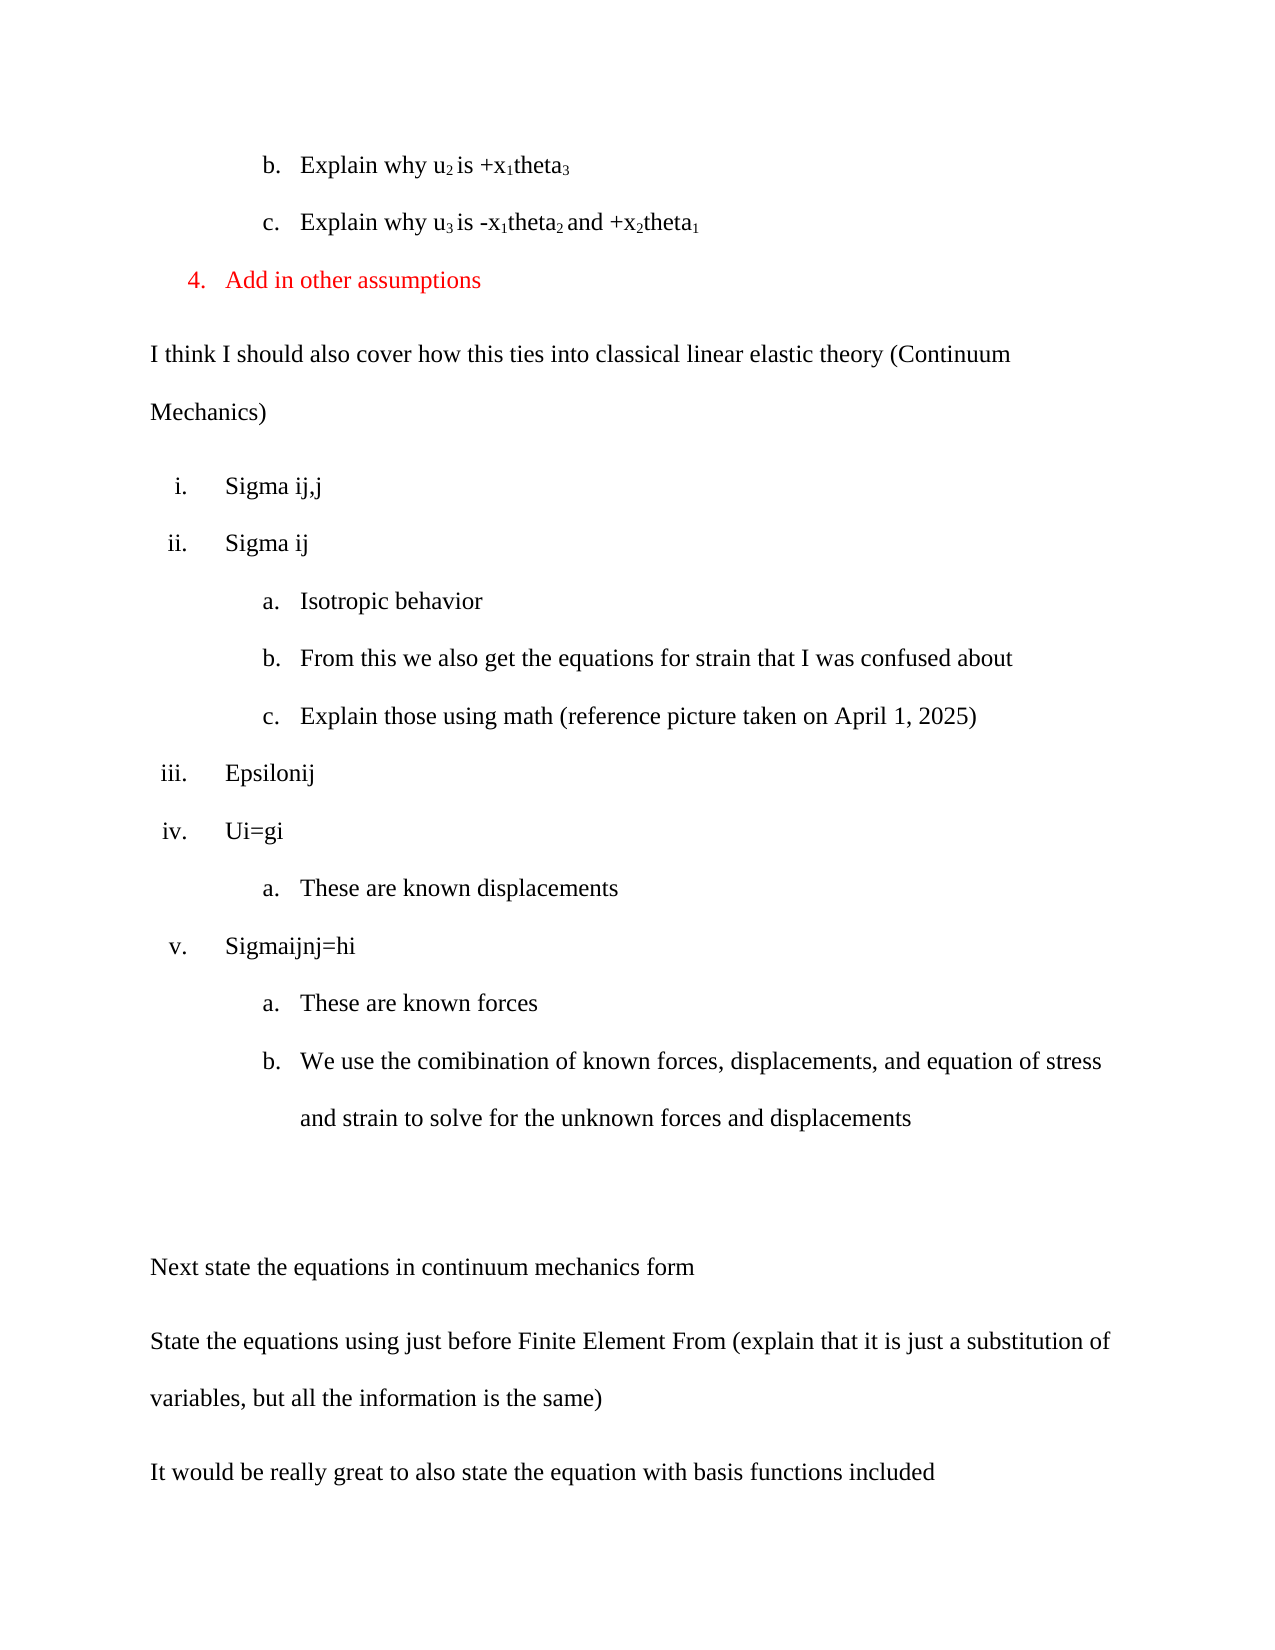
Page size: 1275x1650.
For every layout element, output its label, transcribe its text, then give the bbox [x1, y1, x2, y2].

list These are known displacements [262, 873, 1125, 902]
list Explain those using math (reference picture taken on April 1, 2025) [262, 701, 1125, 729]
list Sigma ij [187, 528, 1125, 557]
text State the equations using just before Finite Element From (explain that it is just a substitution of variables, but all the information is the same) [150, 1326, 1125, 1412]
list Explain why u3 is -x1theta2 and +x2theta1 [262, 207, 1125, 236]
list Explain why u2 is +x1theta3 [262, 150, 1125, 179]
list Sigmaijnj=hi [187, 931, 1125, 959]
list These are known forces [262, 988, 1125, 1017]
text Next state the equations in continuum mechanics form [150, 1252, 1125, 1280]
text I think I should also cover how this ties into classical linear elastic theory (Continuum Mechanics) [150, 339, 1125, 425]
list Sigma ij,j [187, 471, 1125, 499]
list Add in other assumptions [187, 265, 1125, 294]
text It would be really great to also state the equation with basis functions included [150, 1457, 1125, 1486]
list Isotropic behavior [262, 586, 1125, 614]
list From this we also get the equations for strain that I was confused about [262, 643, 1125, 672]
list Ui=gi [187, 816, 1125, 844]
list We use the comibination of known forces, displacements, and equation of stress and strain to solve for the unknown forces and displacements [262, 1046, 1125, 1132]
list Epsilonij [187, 758, 1125, 787]
